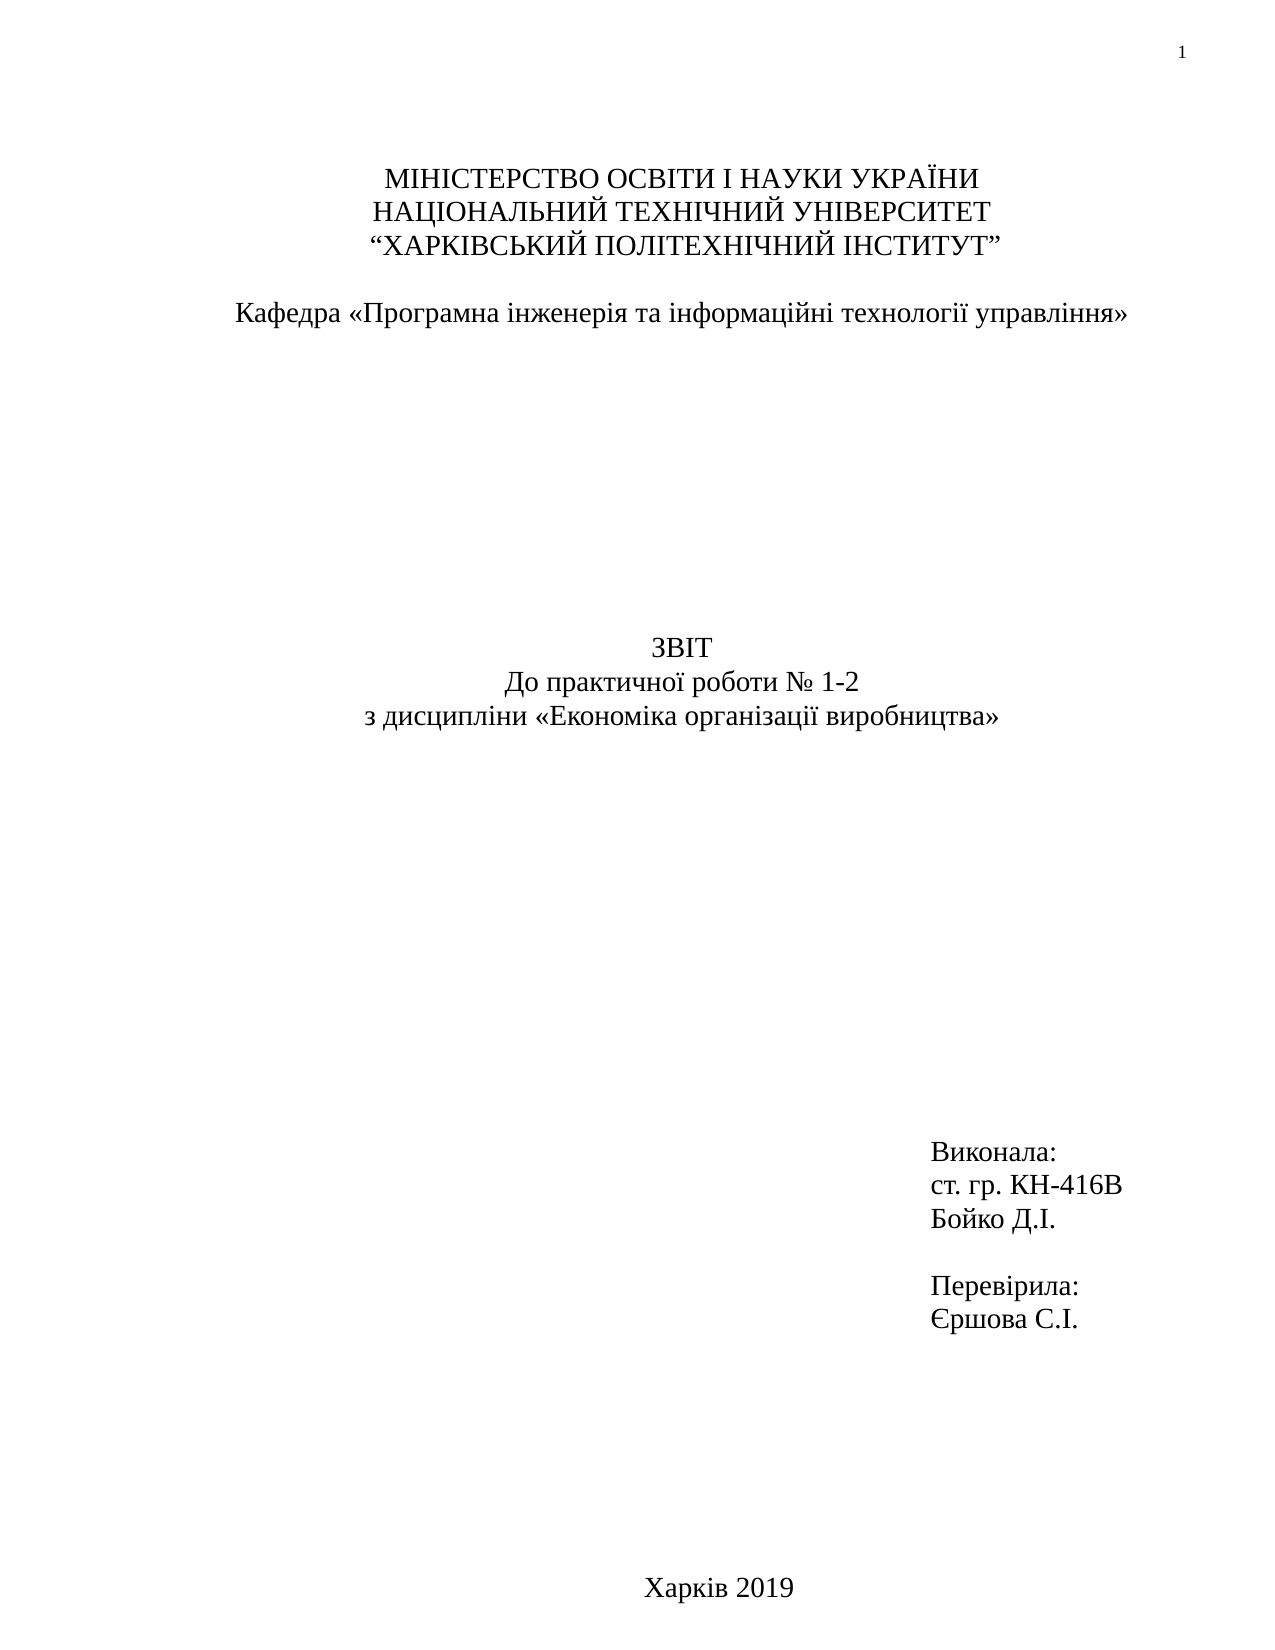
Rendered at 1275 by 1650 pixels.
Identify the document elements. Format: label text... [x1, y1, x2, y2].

text НАЦІОНАЛЬНИЙ ТЕХНІЧНИЙ УНІВЕРСИТЕТ [177, 194, 1186, 228]
text “ХАРКІВСЬКИЙ ПОЛІТЕХНІЧНИЙ ІНСТИТУТ” [177, 228, 1186, 262]
text ст. гр. КН-416В [177, 1167, 1186, 1201]
text з дисципліни «Економіка організації виробництва» [177, 698, 1186, 731]
text МІНІСТЕРСТВО ОСВІТИ І НАУКИ УКРАЇНИ [177, 161, 1186, 194]
text Перевірила: [177, 1268, 1186, 1301]
text Єршова С.І. [177, 1301, 1186, 1335]
text Кафедра «Програмна інженерія та інформаційні технології управління» [177, 295, 1186, 329]
text ЗВІТ [177, 631, 1186, 664]
text Бойко Д.І. [177, 1201, 1186, 1234]
text Виконала: [177, 1134, 1186, 1167]
text Харків 2019 [177, 1570, 1186, 1603]
text До практичної роботи № 1-2 [177, 664, 1186, 698]
